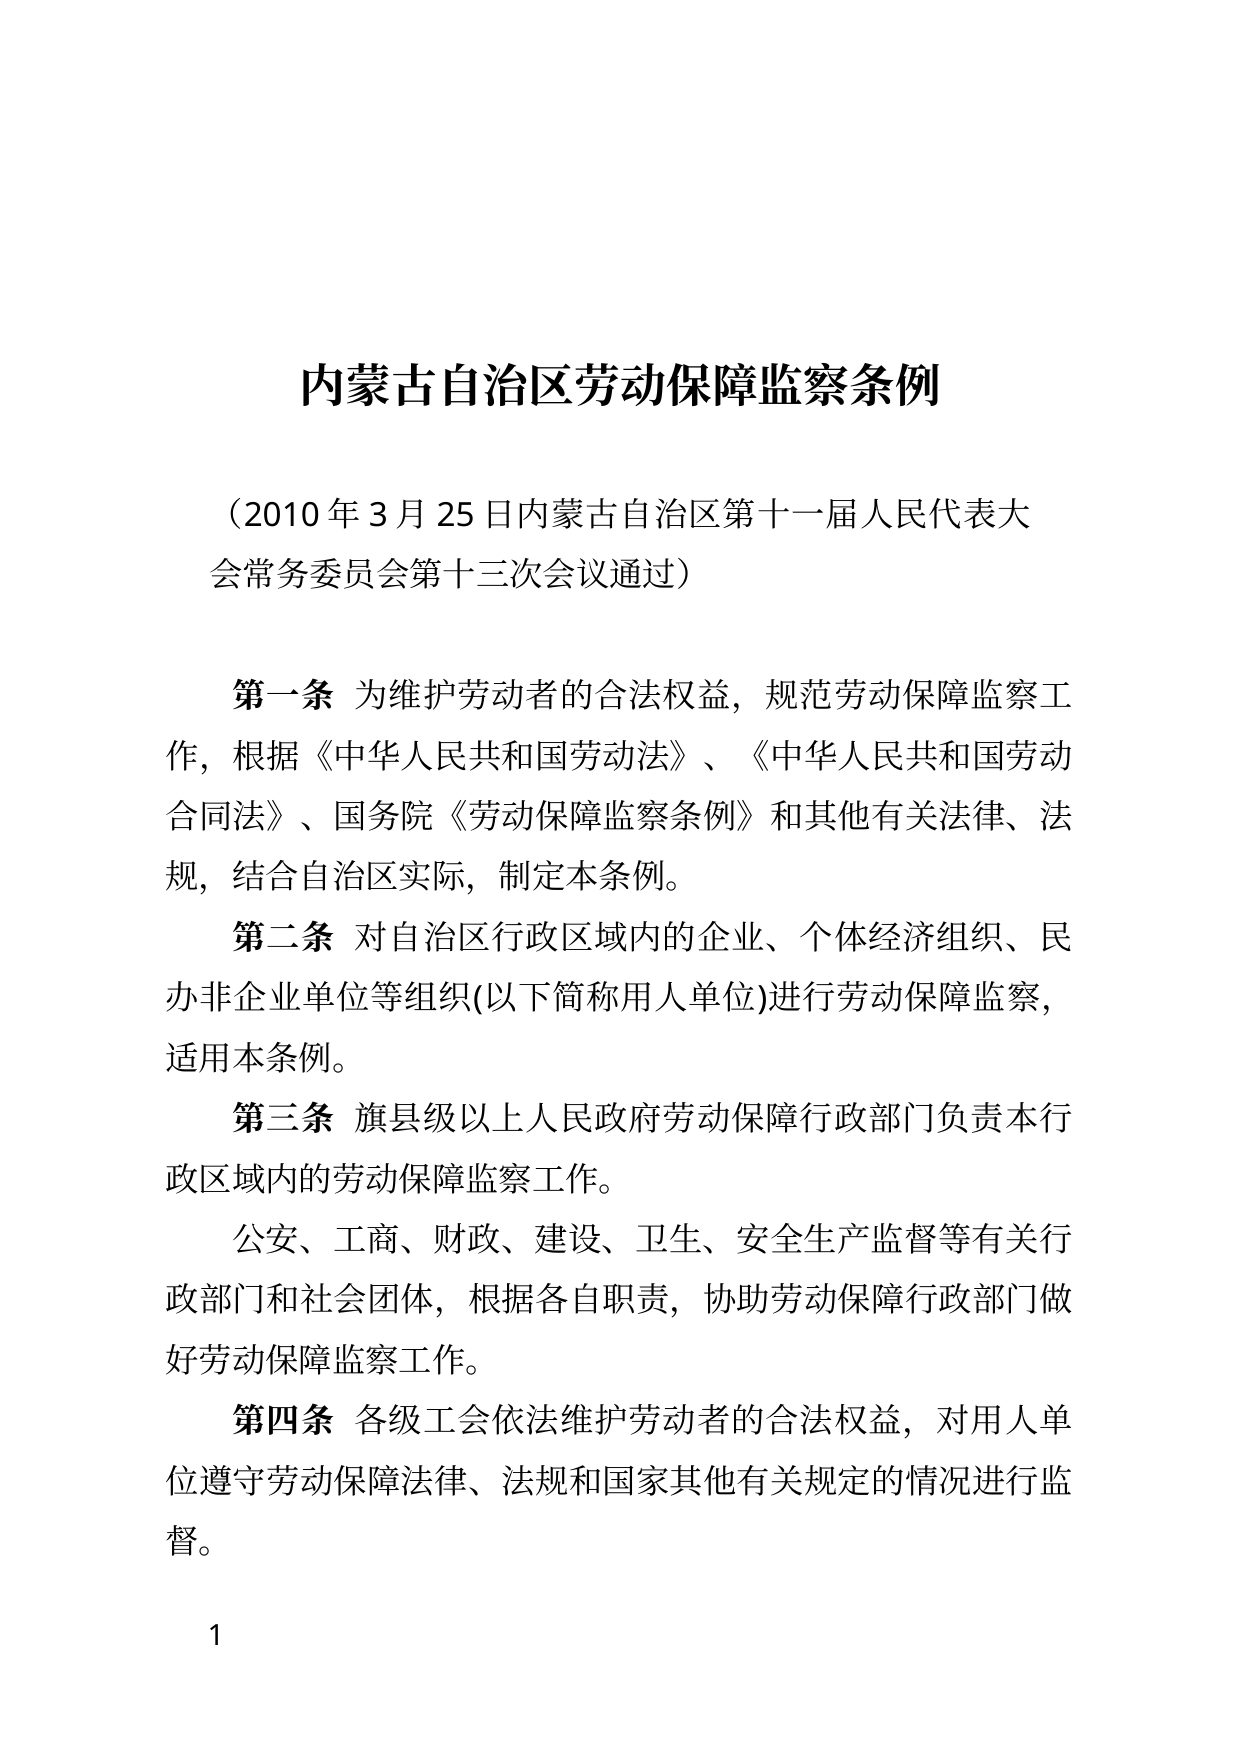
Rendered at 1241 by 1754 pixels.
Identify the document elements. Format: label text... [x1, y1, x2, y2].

text （2010年3月25日内蒙古自治区第十一届人民代表大会常务委员会第十三次会议通过） [209, 476, 1031, 596]
text 内蒙古自治区劳动保障监察条例 [165, 349, 1075, 415]
text 第四条 各级工会依法维护劳动者的合法权益，对用人单位遵守劳动保障法律、法规和国家其他有关规定的情况进行监督。 [165, 1382, 1075, 1563]
text 第三条 旗县级以上人民政府劳动保障行政部门负责本行政区域内的劳动保障监察工作。 [165, 1080, 1075, 1201]
text 第二条 对自治区行政区域内的企业、个体经济组织、民办非企业单位等组织(以下简称用人单位)进行劳动保障监察，适用本条例。 [165, 898, 1075, 1080]
text 公安、工商、财政、建设、卫生、安全生产监督等有关行政部门和社会团体，根据各自职责，协助劳动保障行政部门做好劳动保障监察工作。 [165, 1201, 1075, 1382]
text 第一条 为维护劳动者的合法权益，规范劳动保障监察工作，根据《中华人民共和国劳动法》、《中华人民共和国劳动合同法》、国务院《劳动保障监察条例》和其他有关法律、法规，结合自治区实际，制定本条例。 [165, 657, 1075, 898]
